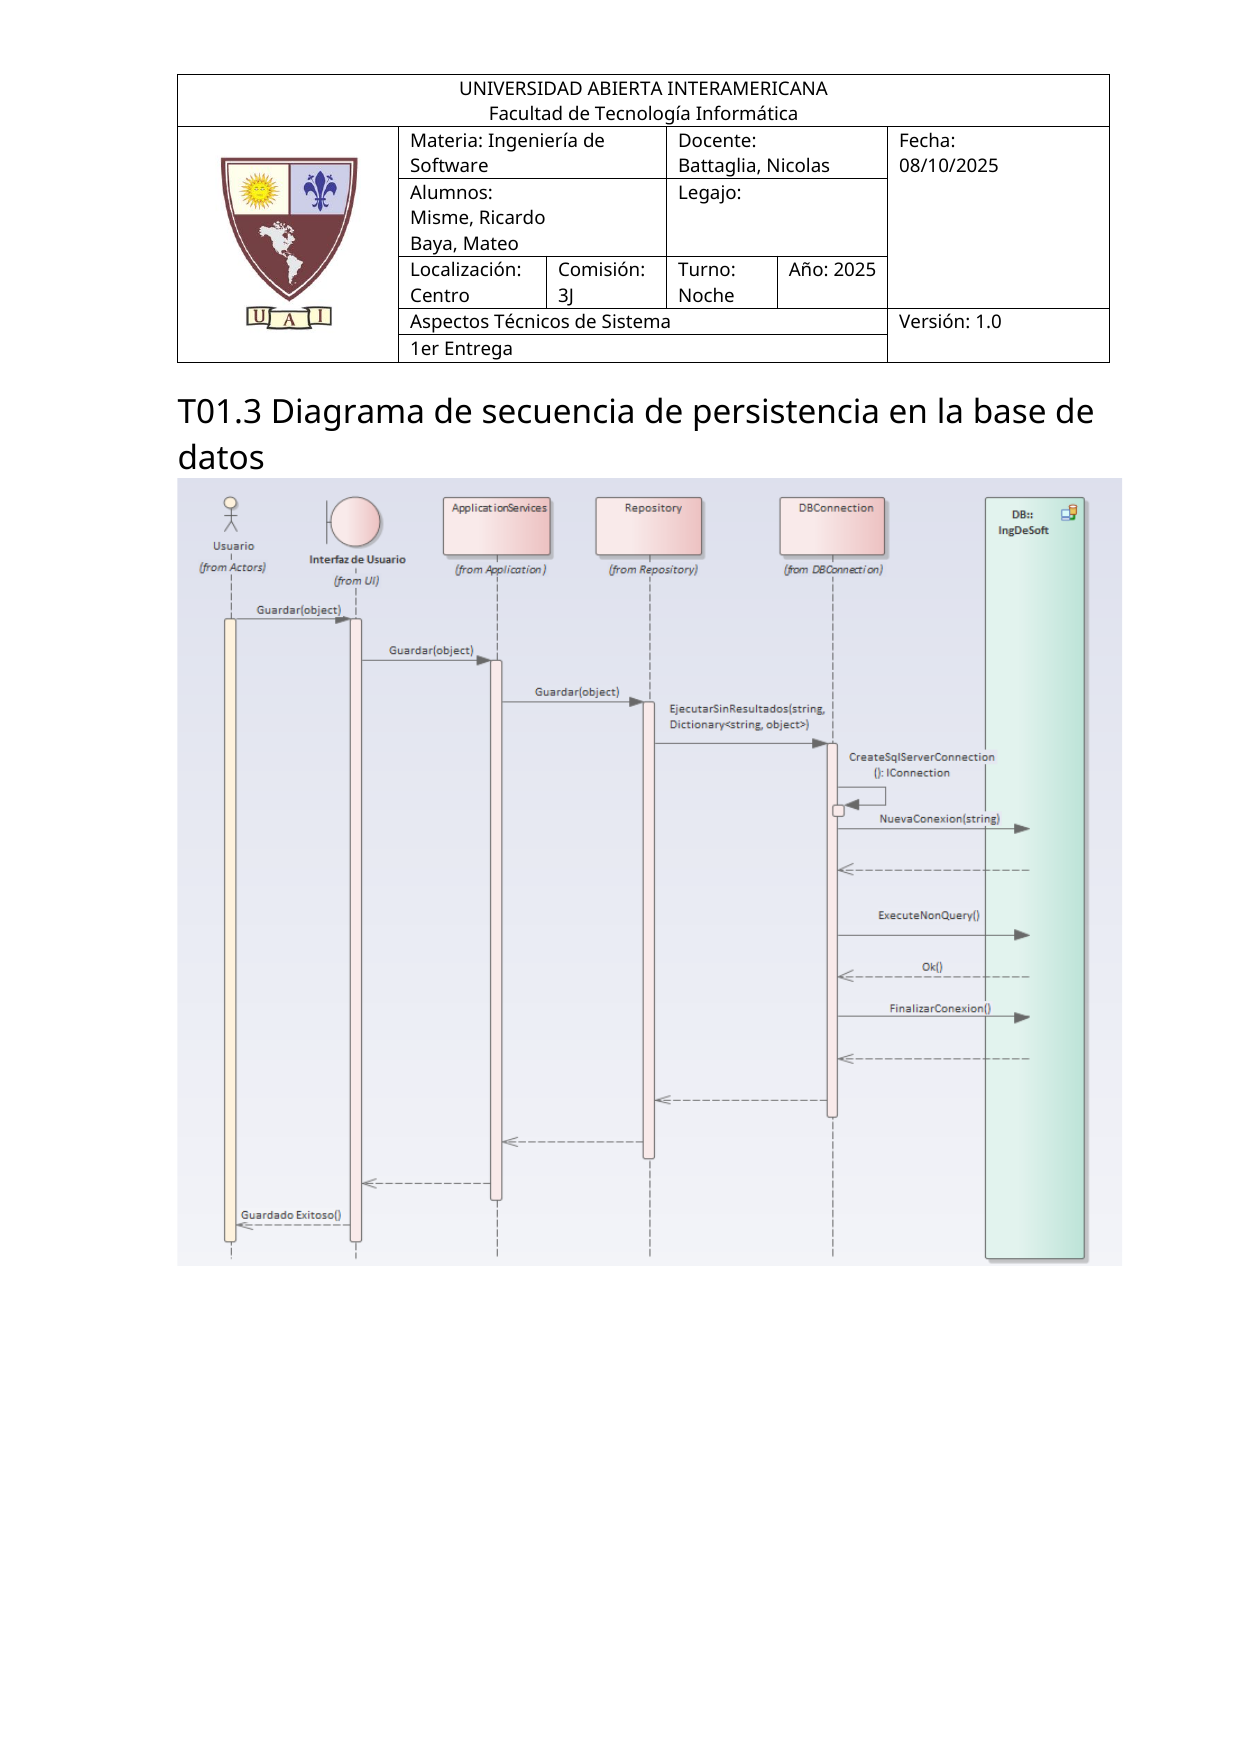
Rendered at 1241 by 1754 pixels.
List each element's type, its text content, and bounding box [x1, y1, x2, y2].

picture [177, 478, 1123, 1266]
subtitle T01.3 Diagrama de secuencia de persistencia en la base de datos [177, 388, 1122, 478]
picture [193, 144, 386, 336]
